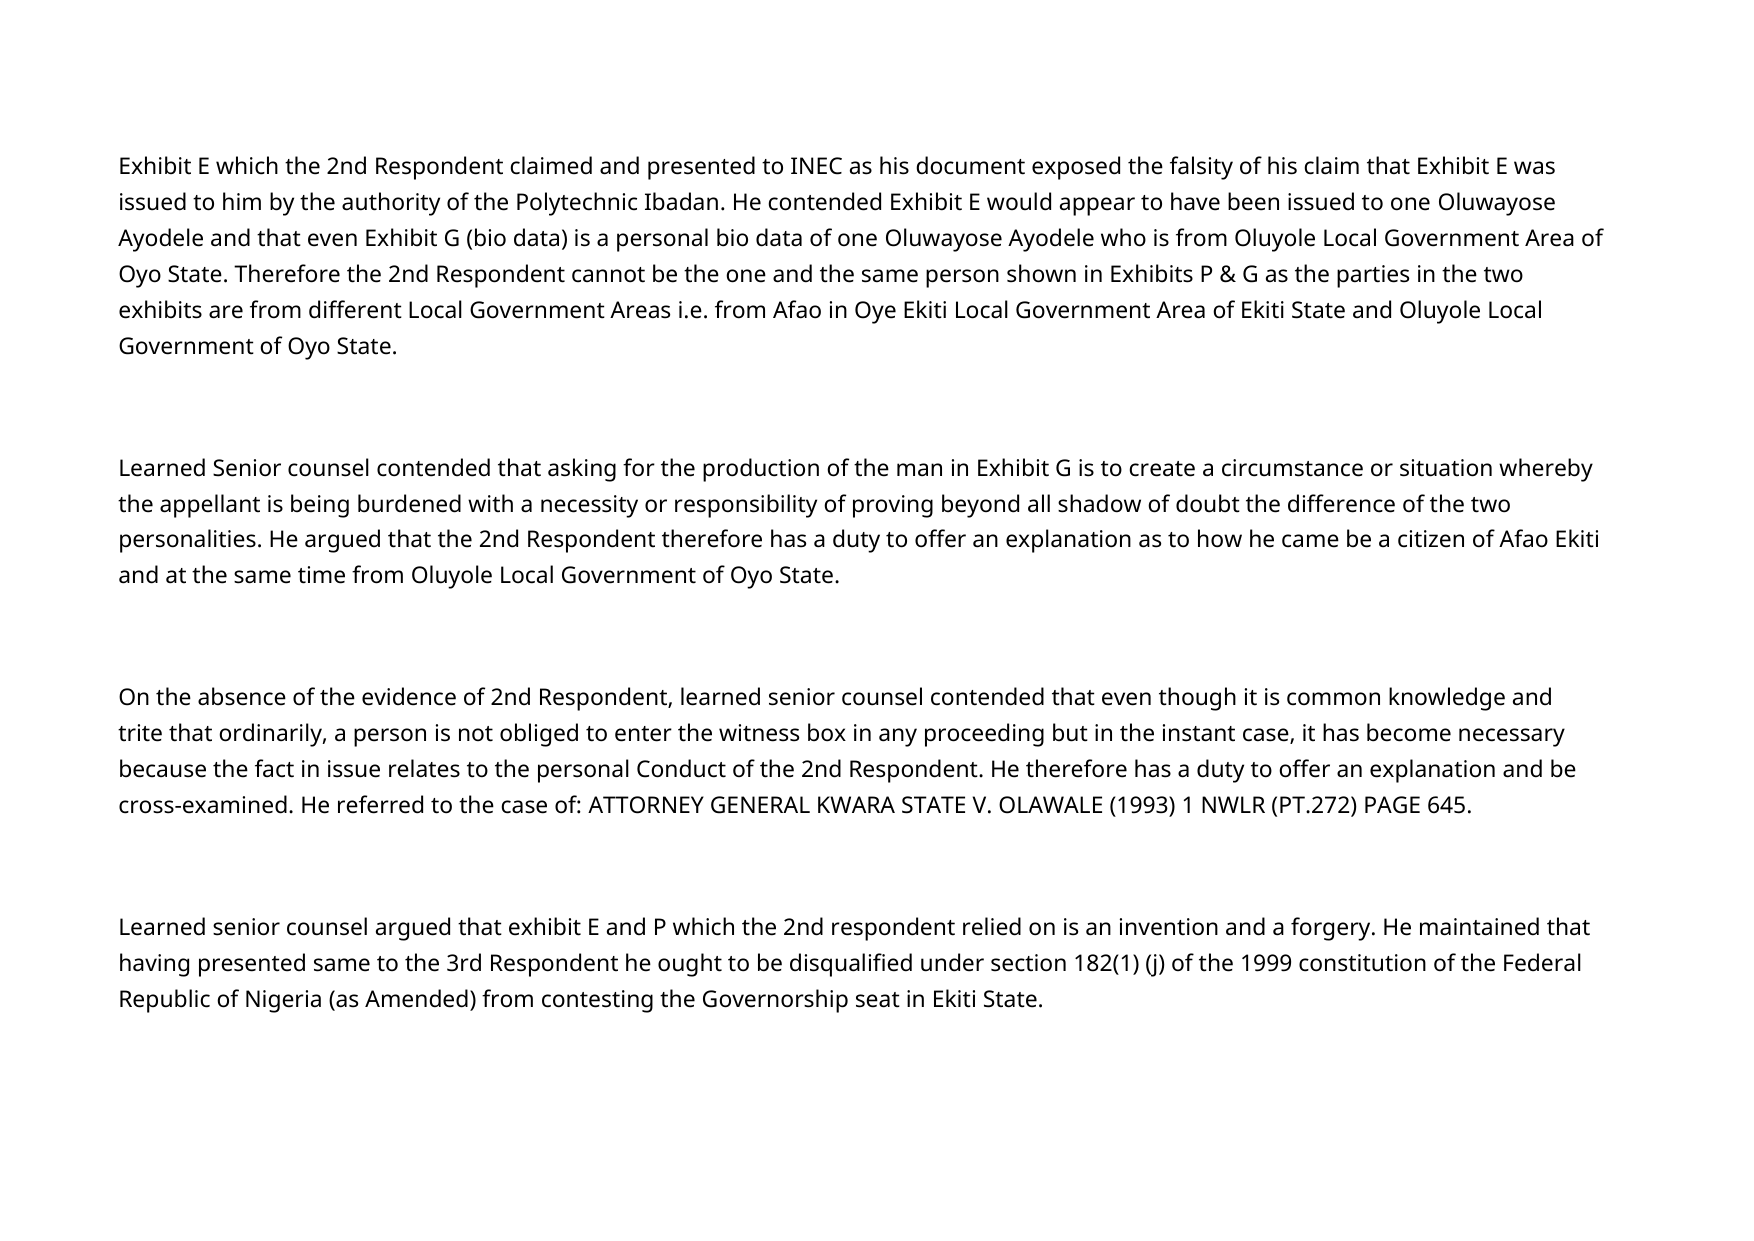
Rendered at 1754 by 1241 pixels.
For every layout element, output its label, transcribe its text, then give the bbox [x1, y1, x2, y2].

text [118, 150, 1604, 361]
text Learned Senior counsel contended that asking for the production of the man in Exhibit G is to create a circumstance or situation whereby the appellant is being burdened with a necessity or responsibility of proving beyond all shadow of doubt the difference of the two personalities. He argued that the 2nd Respondent therefore has a duty to offer an explanation as to how he came be a citizen of Afao Ekiti and at the same time from Oluyole Local Government of Oyo State. [118, 452, 1604, 591]
text On the absence of the evidence of 2nd Respondent, learned senior counsel contended that even though it is common knowledge and trite that ordinarily, a person is not obliged to enter the witness box in any proceeding but in the instant case, it has become necessary because the fact in issue relates to the personal Conduct of the 2nd Respondent. He therefore has a duty to offer an explanation and be cross-examined. He referred to the case of: ATTORNEY GENERAL KWARA STATE V. OLAWALE (1993) 1 NWLR (PT.272) PAGE 645. [118, 681, 1604, 820]
text Learned senior counsel argued that exhibit E and P which the 2nd respondent relied on is an invention and a forgery. He maintained that having presented same to the 3rd Respondent he ought to be disqualified under section 182(1) (j) of the 1999 constitution of the Federal Republic of Nigeria (as Amended) from contesting the Governorship seat in Ekiti State. [118, 911, 1604, 1014]
